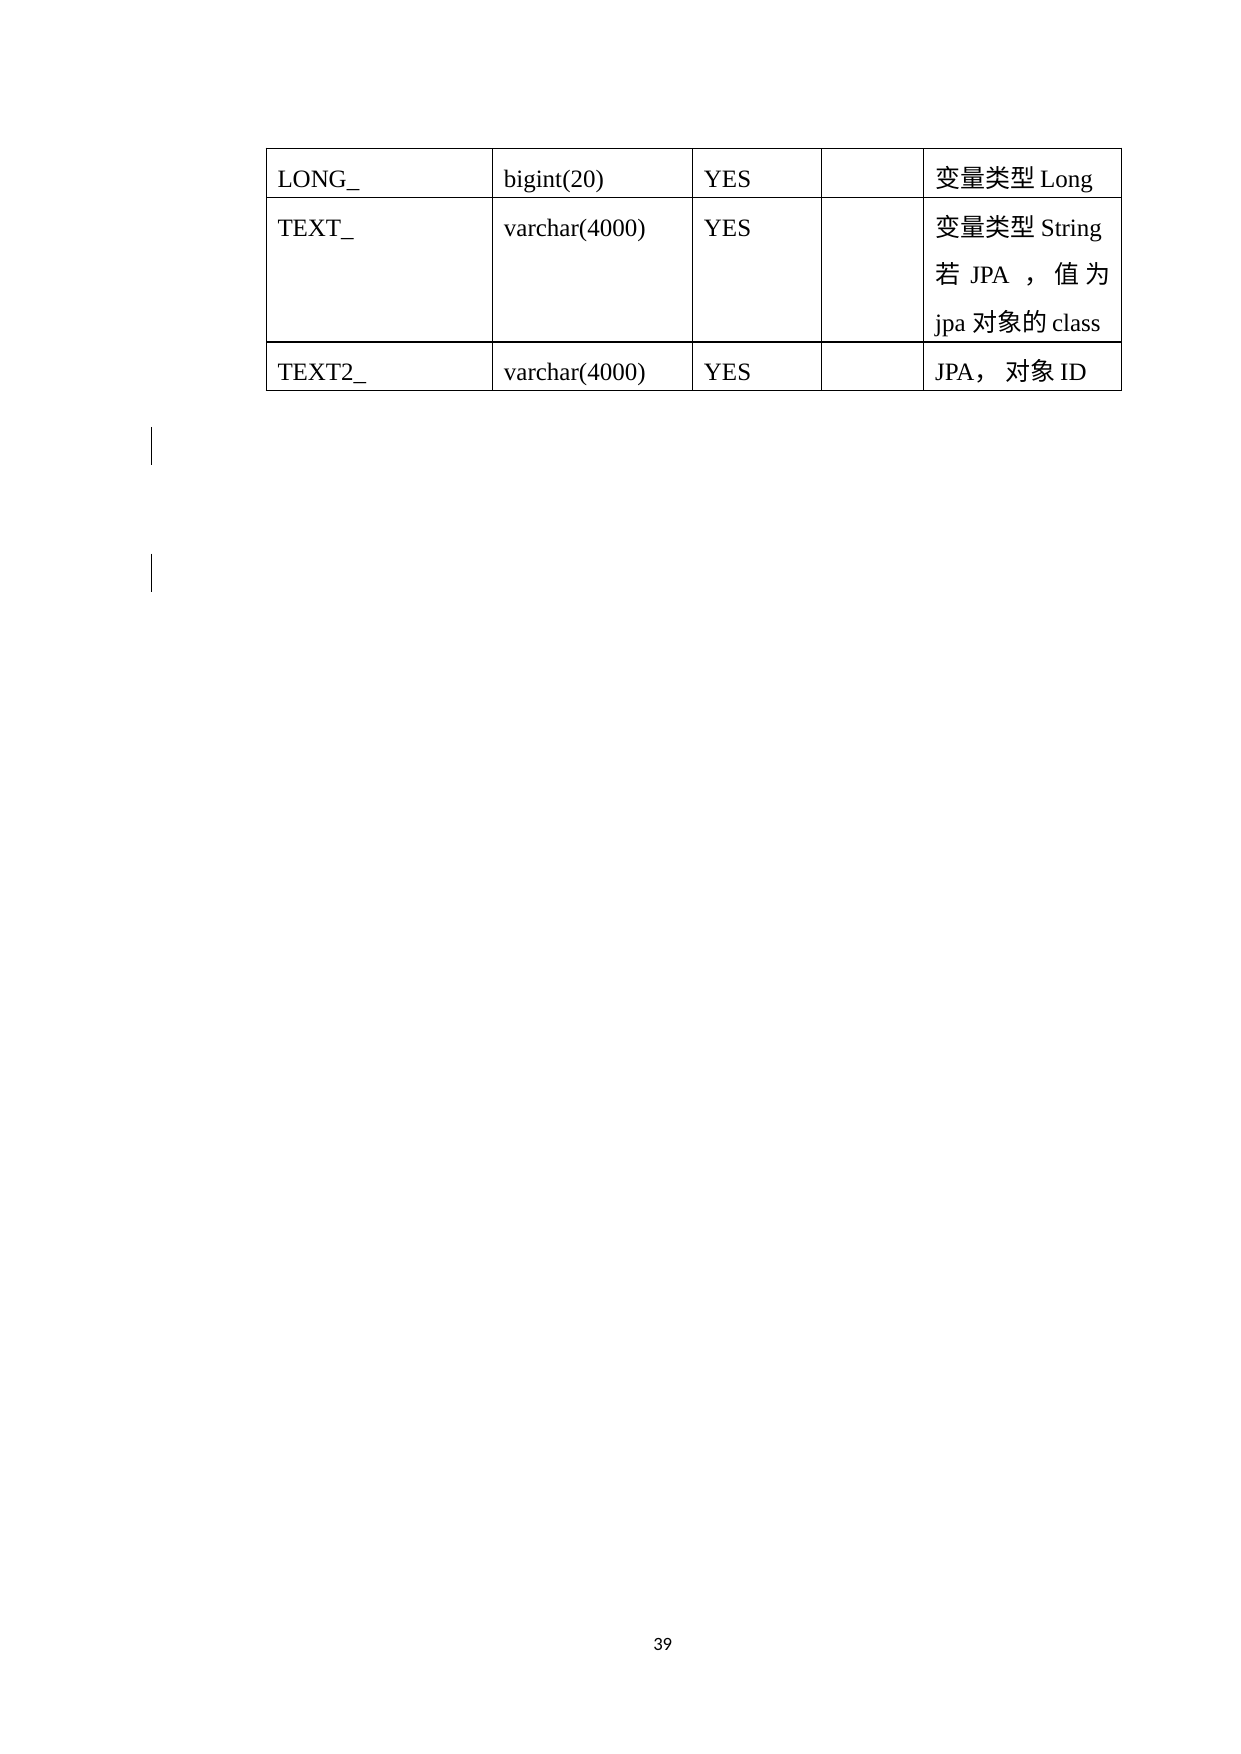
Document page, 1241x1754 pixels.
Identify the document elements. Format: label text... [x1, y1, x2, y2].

table_cell LONG_ [267, 149, 492, 197]
table_cell 变量类型Long [924, 149, 1121, 197]
table_cell [822, 149, 923, 197]
table_cell varchar(4000) [493, 343, 692, 390]
table_cell YES [693, 149, 821, 197]
table_cell bigint(20) [493, 149, 692, 197]
table_cell [822, 343, 923, 390]
table_cell TEXT2_ [267, 343, 492, 390]
table_cell varchar(4000) [493, 198, 692, 341]
table_cell YES [693, 198, 821, 341]
table_cell TEXT_ [267, 198, 492, 341]
table_cell [822, 198, 923, 341]
table_cell 变量类型 String 若JPA ，值为jpa 对象的class [924, 198, 1121, 341]
table_cell YES [693, 343, 821, 390]
table_cell JPA， 对象ID [924, 343, 1121, 390]
